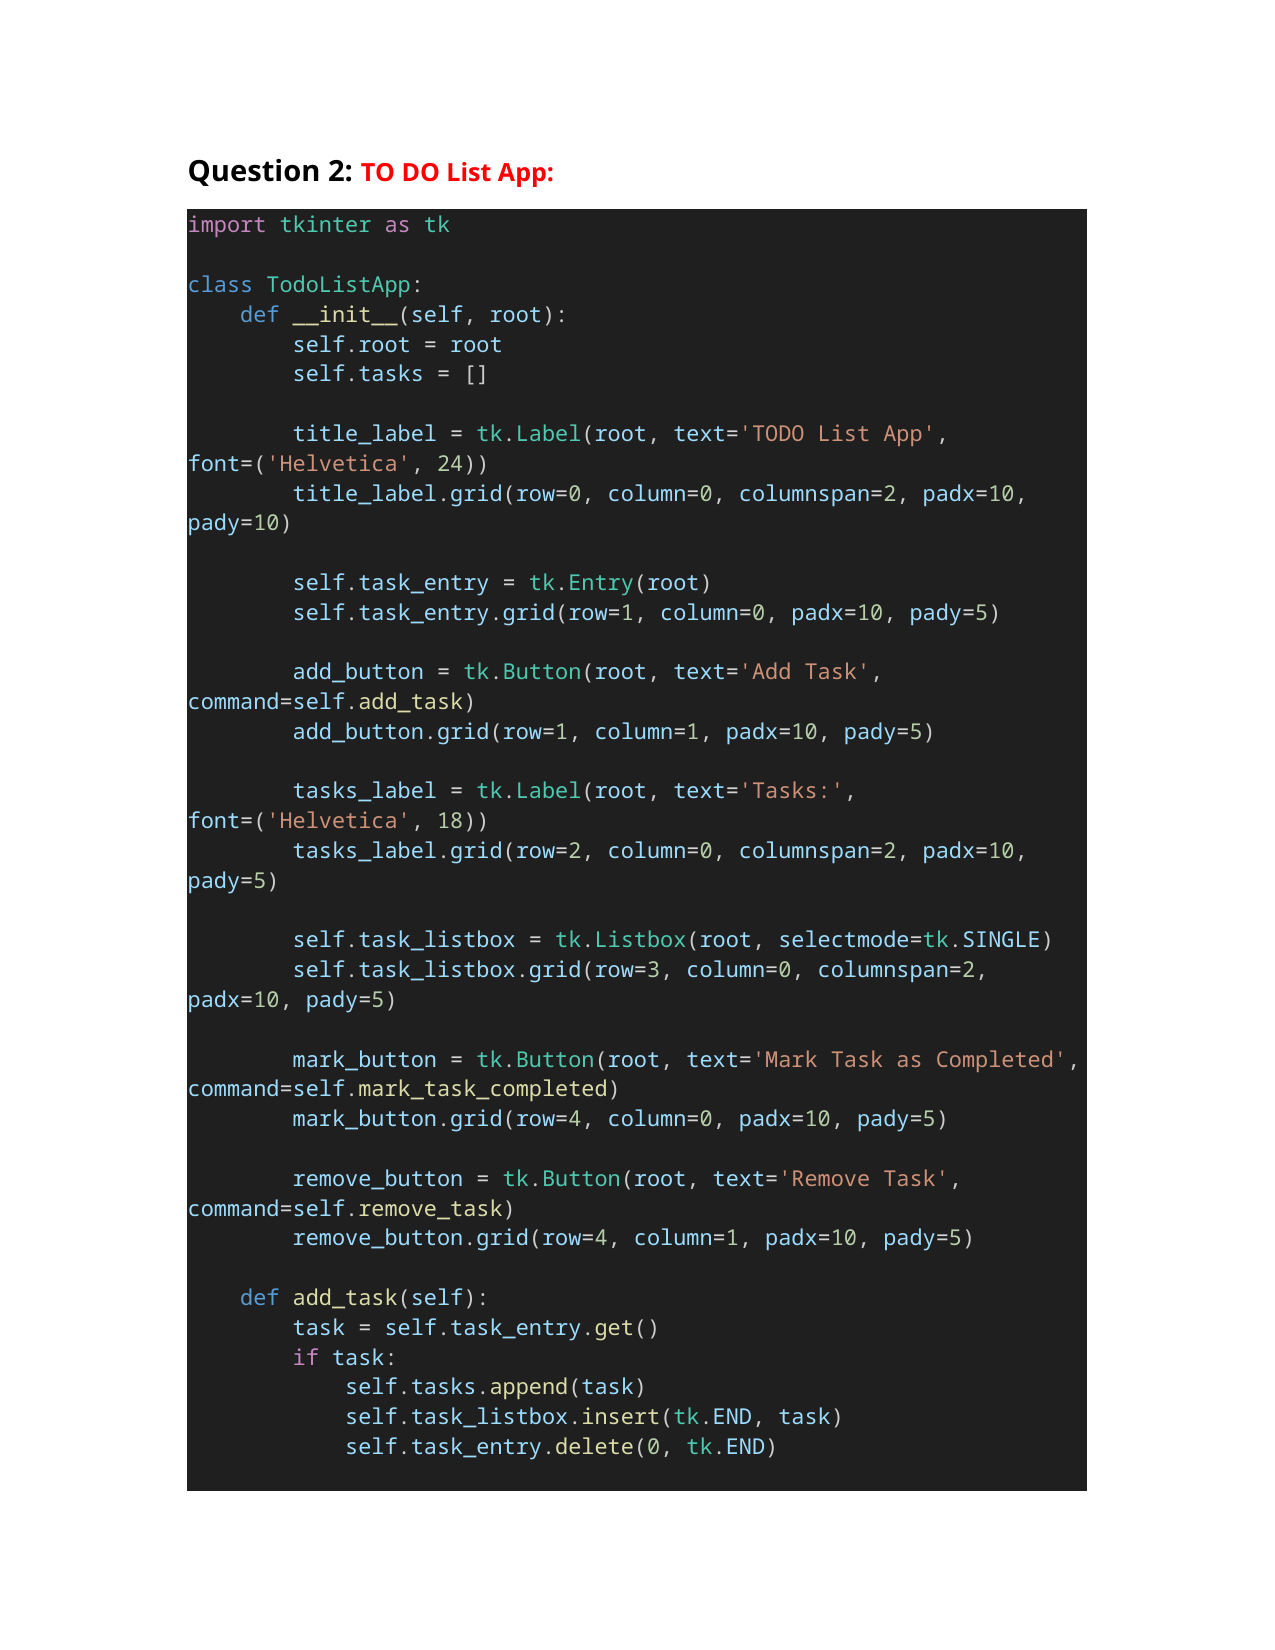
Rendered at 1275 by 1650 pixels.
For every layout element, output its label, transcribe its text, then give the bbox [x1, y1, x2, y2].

text title_label = tk.Label(root, text='TODO List App', font=('Helvetica', 24)) [187, 418, 1087, 478]
text self.task_entry.grid(row=1, column=0, padx=10, pady=5) [187, 597, 1087, 627]
text mark_button.grid(row=4, column=0, padx=10, pady=5) [187, 1103, 1087, 1133]
text title_label.grid(row=0, column=0, columnspan=2, padx=10, pady=10) [187, 478, 1087, 537]
text class TodoListApp: [187, 269, 1087, 299]
text self.root = root [187, 329, 1087, 358]
text self.task_entry.delete(0, tk.END) [187, 1431, 1087, 1461]
text remove_button = tk.Button(root, text='Remove Task', command=self.remove_task) [187, 1163, 1087, 1222]
text self.task_entry = tk.Entry(root) [187, 567, 1087, 597]
text def add_task(self): [187, 1282, 1087, 1312]
text self.tasks = [] [187, 358, 1087, 388]
text self.task_listbox = tk.Listbox(root, selectmode=tk.SINGLE) [187, 924, 1087, 954]
text mark_button = tk.Button(root, text='Mark Task as Completed', command=self.mark_task_completed) [187, 1044, 1087, 1103]
text remove_button.grid(row=4, column=1, padx=10, pady=5) [187, 1222, 1087, 1252]
text def __init__(self, root): [187, 299, 1087, 329]
text tasks_label.grid(row=2, column=0, columnspan=2, padx=10, pady=5) [187, 835, 1087, 895]
text tasks_label = tk.Label(root, text='Tasks:', font=('Helvetica', 18)) [187, 776, 1087, 835]
text add_button.grid(row=1, column=1, padx=10, pady=5) [187, 716, 1087, 746]
text add_button = tk.Button(root, text='Add Task', command=self.add_task) [187, 656, 1087, 716]
text self.tasks.append(task) [187, 1371, 1087, 1401]
text self.task_listbox.insert(tk.END, task) [187, 1401, 1087, 1431]
text import tkinter as tk [187, 209, 1087, 239]
text if task: [187, 1342, 1087, 1371]
text self.task_listbox.grid(row=3, column=0, columnspan=2, padx=10, pady=5) [187, 954, 1087, 1014]
text task = self.task_entry.get() [187, 1312, 1087, 1342]
text Question 2: TO DO List App: [187, 150, 1087, 190]
